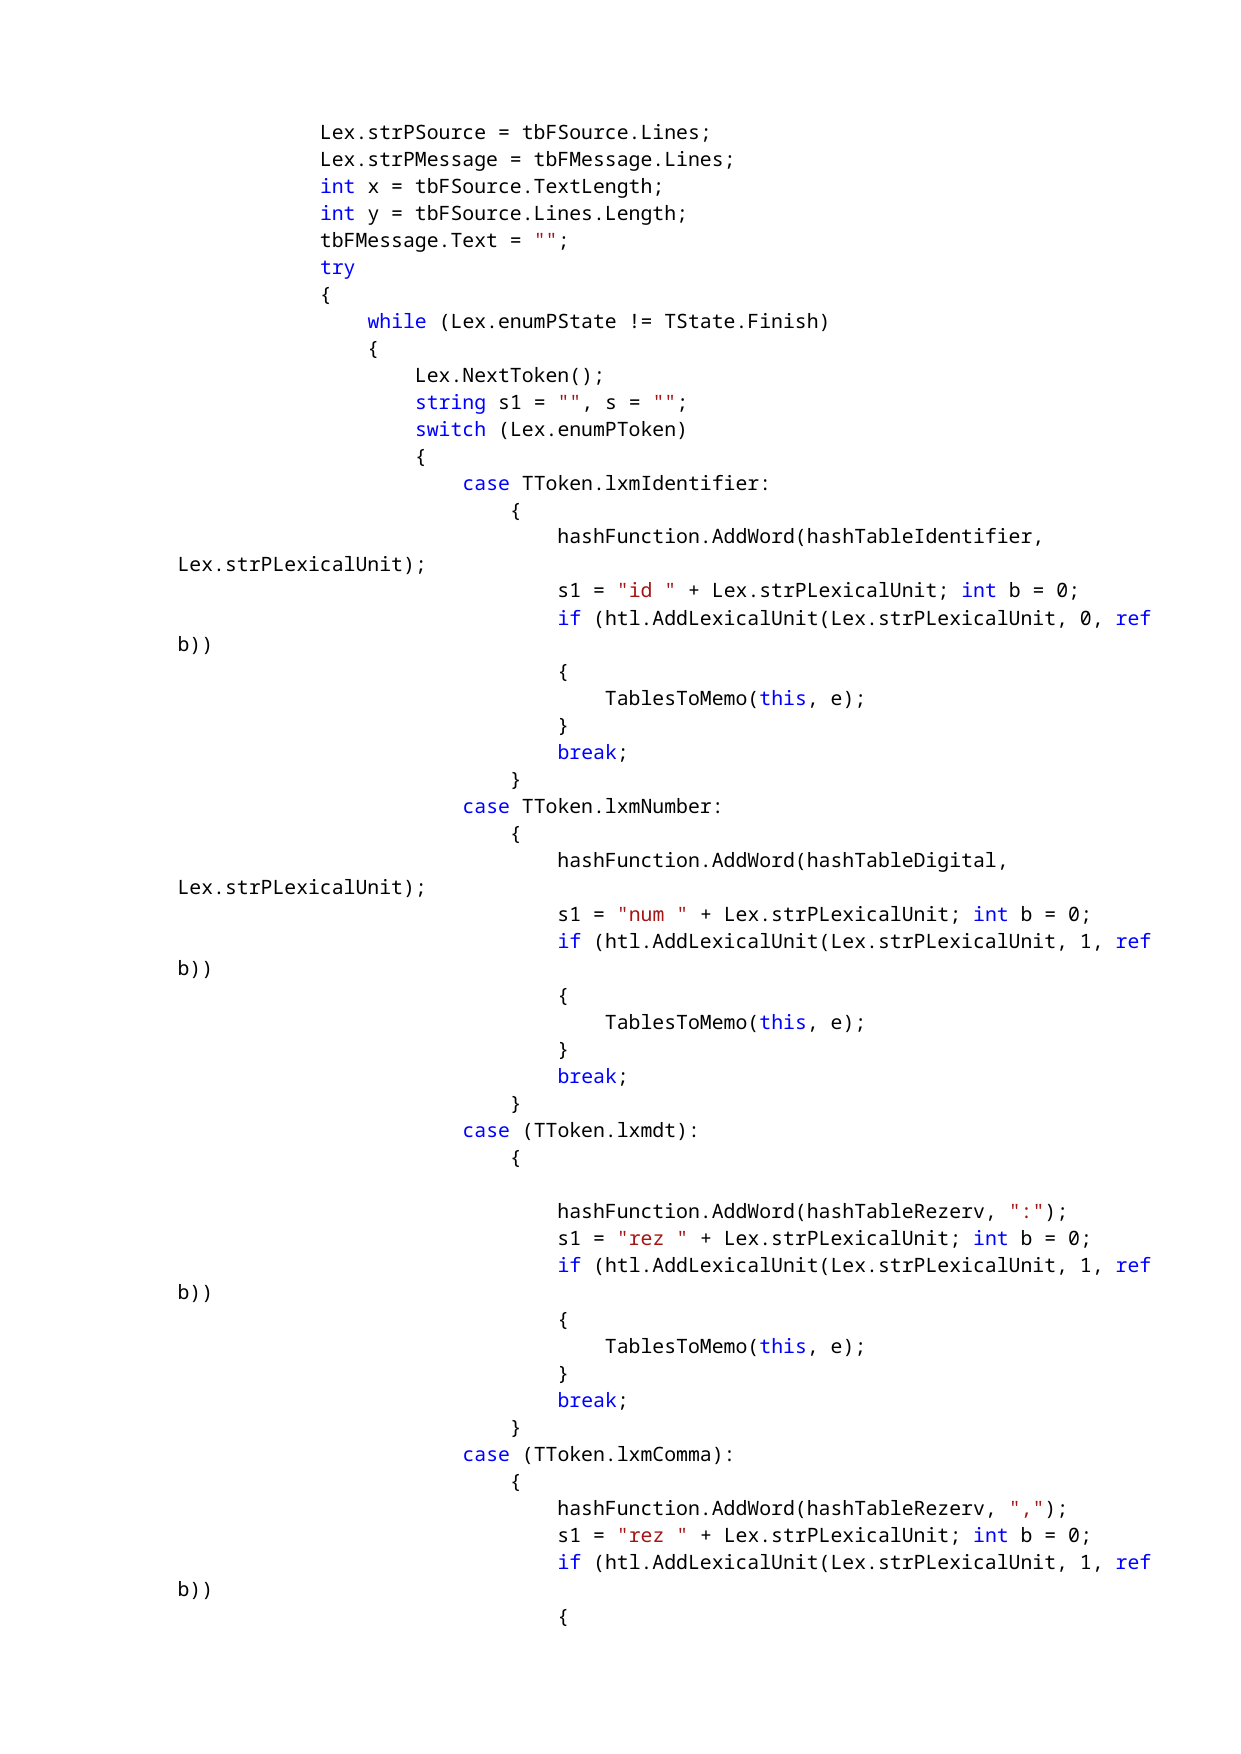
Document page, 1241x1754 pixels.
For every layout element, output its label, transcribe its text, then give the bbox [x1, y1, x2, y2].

text } [177, 1413, 1152, 1440]
text switch (Lex.enumPToken) [177, 415, 1152, 442]
text hashFunction.AddWord(hashTableDigital, Lex.strPLexicalUnit); [177, 847, 1152, 901]
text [177, 1521, 1152, 1548]
text { [177, 496, 1152, 523]
text tbFMessage.Text = ""; [177, 226, 1152, 253]
text } [177, 766, 1152, 793]
text if (htl.AddLexicalUnit(Lex.strPLexicalUnit, 1, ref b)) [177, 927, 1152, 981]
text if (htl.AddLexicalUnit(Lex.strPLexicalUnit, 1, ref b)) [177, 1251, 1152, 1305]
text s1 = "num " + Lex.strPLexicalUnit; int b = 0; [177, 901, 1152, 927]
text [177, 1548, 1152, 1602]
text { [177, 658, 1152, 685]
text while (Lex.enumPState != TState.Finish) [177, 307, 1152, 334]
text TablesToMemo(this, e); [177, 1332, 1152, 1359]
text } [177, 712, 1152, 739]
text case TToken.lxmIdentifier: [177, 469, 1152, 496]
text break; [177, 739, 1152, 766]
text TablesToMemo(this, e); [177, 1008, 1152, 1035]
text s1 = "rez " + Lex.strPLexicalUnit; int b = 0; [177, 1224, 1152, 1251]
text Lex.NextToken(); [177, 361, 1152, 388]
text } [177, 1359, 1152, 1386]
text case (TToken.lxmdt): [177, 1116, 1152, 1143]
text { [177, 1305, 1152, 1332]
text hashFunction.AddWord(hashTableRezerv, ","); [177, 1494, 1152, 1521]
text TablesToMemo(this, e); [177, 685, 1152, 712]
text string s1 = "", s = ""; [177, 388, 1152, 415]
text { [177, 819, 1152, 847]
text hashFunction.AddWord(hashTableIdentifier, Lex.strPLexicalUnit); [177, 523, 1152, 577]
text { [177, 1467, 1152, 1494]
text { [177, 1143, 1152, 1170]
text Lex.strPSource = tbFSource.Lines; [177, 118, 1152, 145]
text hashFunction.AddWord(hashTableRezerv, ":"); [177, 1197, 1152, 1224]
text { [177, 1602, 1152, 1629]
text try [177, 253, 1152, 280]
text break; [177, 1386, 1152, 1413]
text int x = tbFSource.TextLength; [177, 172, 1152, 199]
text s1 = "id " + Lex.strPLexicalUnit; int b = 0; [177, 577, 1152, 604]
text if (htl.AddLexicalUnit(Lex.strPLexicalUnit, 0, ref b)) [177, 604, 1152, 658]
text { [177, 334, 1152, 361]
text case (TToken.lxmComma): [177, 1440, 1152, 1467]
text { [177, 442, 1152, 469]
text case TToken.lxmNumber: [177, 793, 1152, 819]
text } [177, 1089, 1152, 1116]
text Lex.strPMessage = tbFMessage.Lines; [177, 145, 1152, 172]
text int y = tbFSource.Lines.Length; [177, 199, 1152, 226]
text } [177, 1035, 1152, 1062]
text { [177, 981, 1152, 1008]
text break; [177, 1062, 1152, 1089]
text { [177, 280, 1152, 307]
